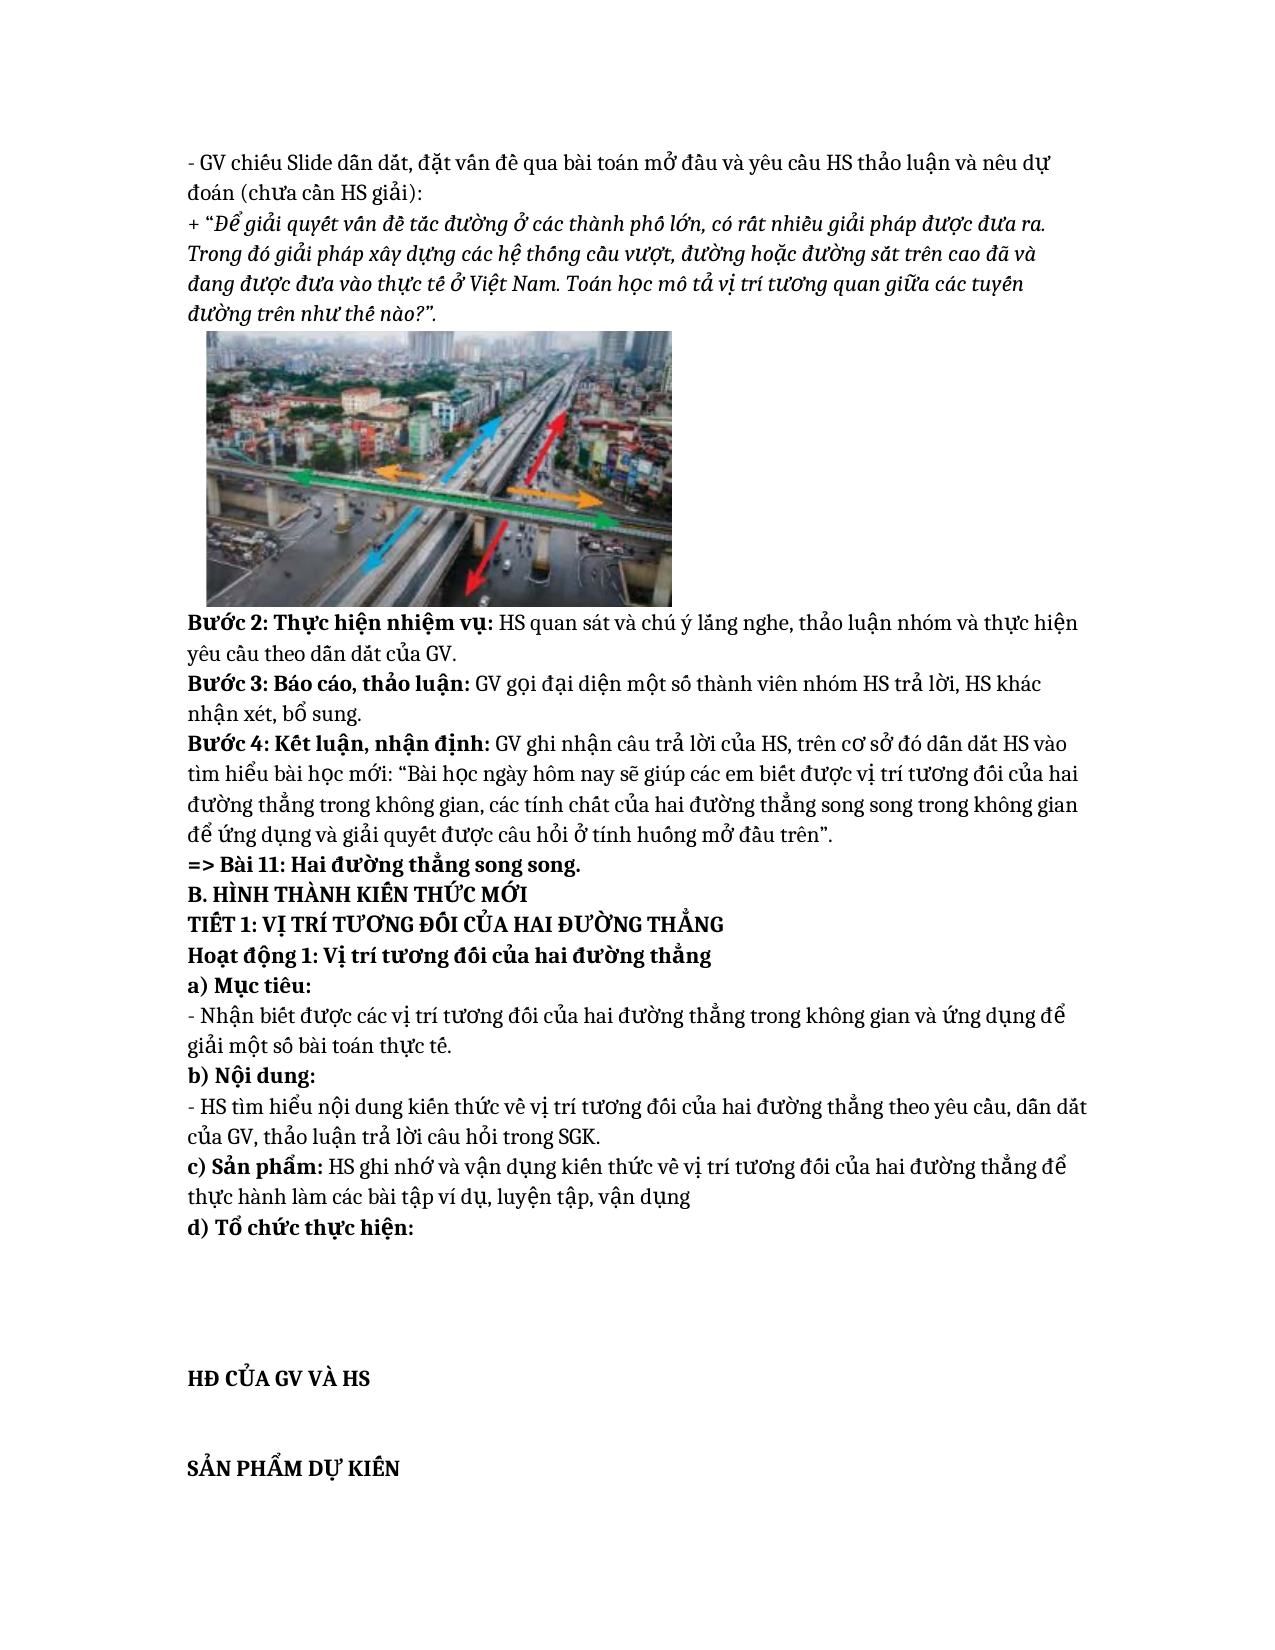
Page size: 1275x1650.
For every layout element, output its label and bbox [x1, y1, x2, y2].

picture [206, 331, 672, 607]
text [187, 150, 1087, 1482]
